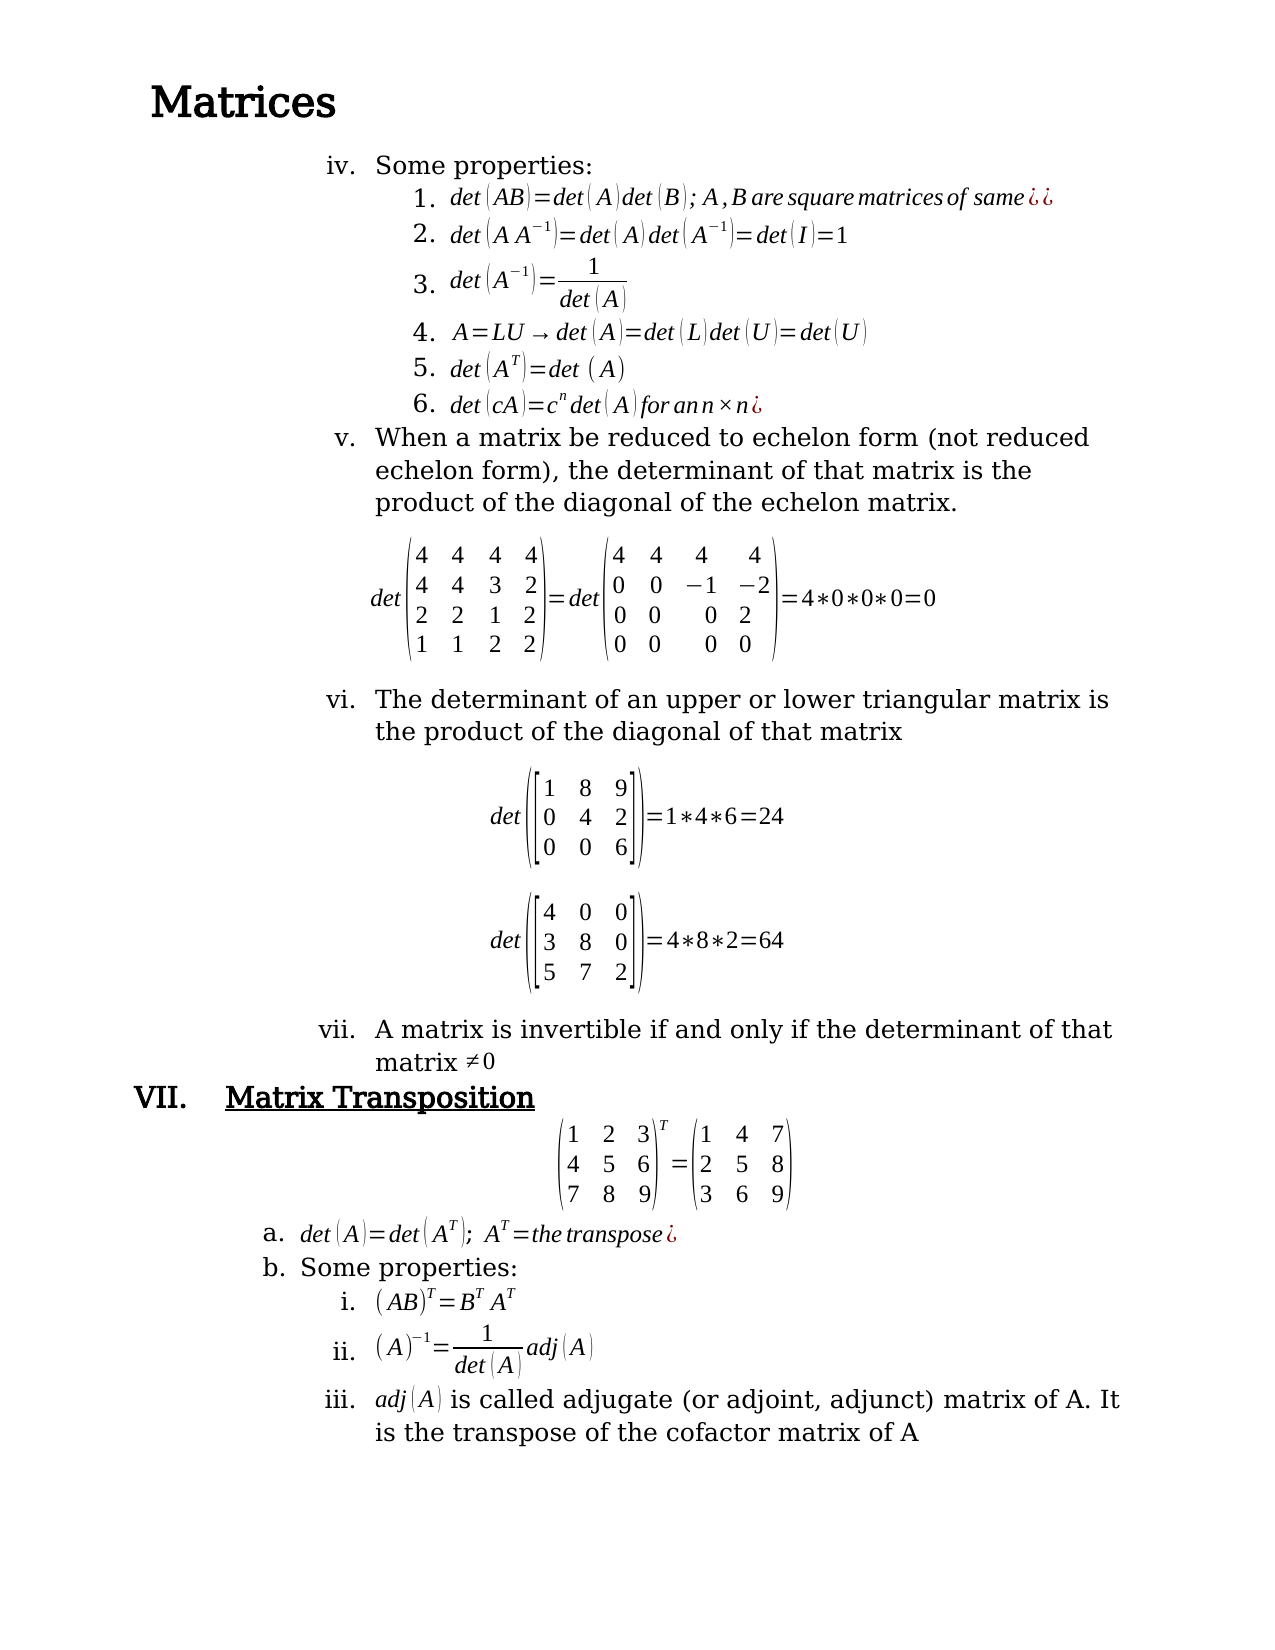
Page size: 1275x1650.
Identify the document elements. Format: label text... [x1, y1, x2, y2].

list A matrix is invertible if and only if the determinant of that matrix [356, 1014, 1125, 1076]
list Some properties: [356, 150, 1125, 180]
list ; [262, 1214, 1125, 1249]
list is called adjugate (or adjoint, adjunct) matrix of A. It is the transpose of the cofactor matrix of A [356, 1383, 1125, 1447]
list When a matrix be reduced to echelon form (not reduced echelon form), the determinant of that matrix is the product of the diagonal of the echelon matrix. [356, 422, 1125, 517]
list Some properties: [262, 1251, 1125, 1281]
list Matrix Transposition [187, 1078, 1125, 1113]
list The determinant of an upper or lower triangular matrix is the product of the diagonal of that matrix [356, 683, 1125, 746]
